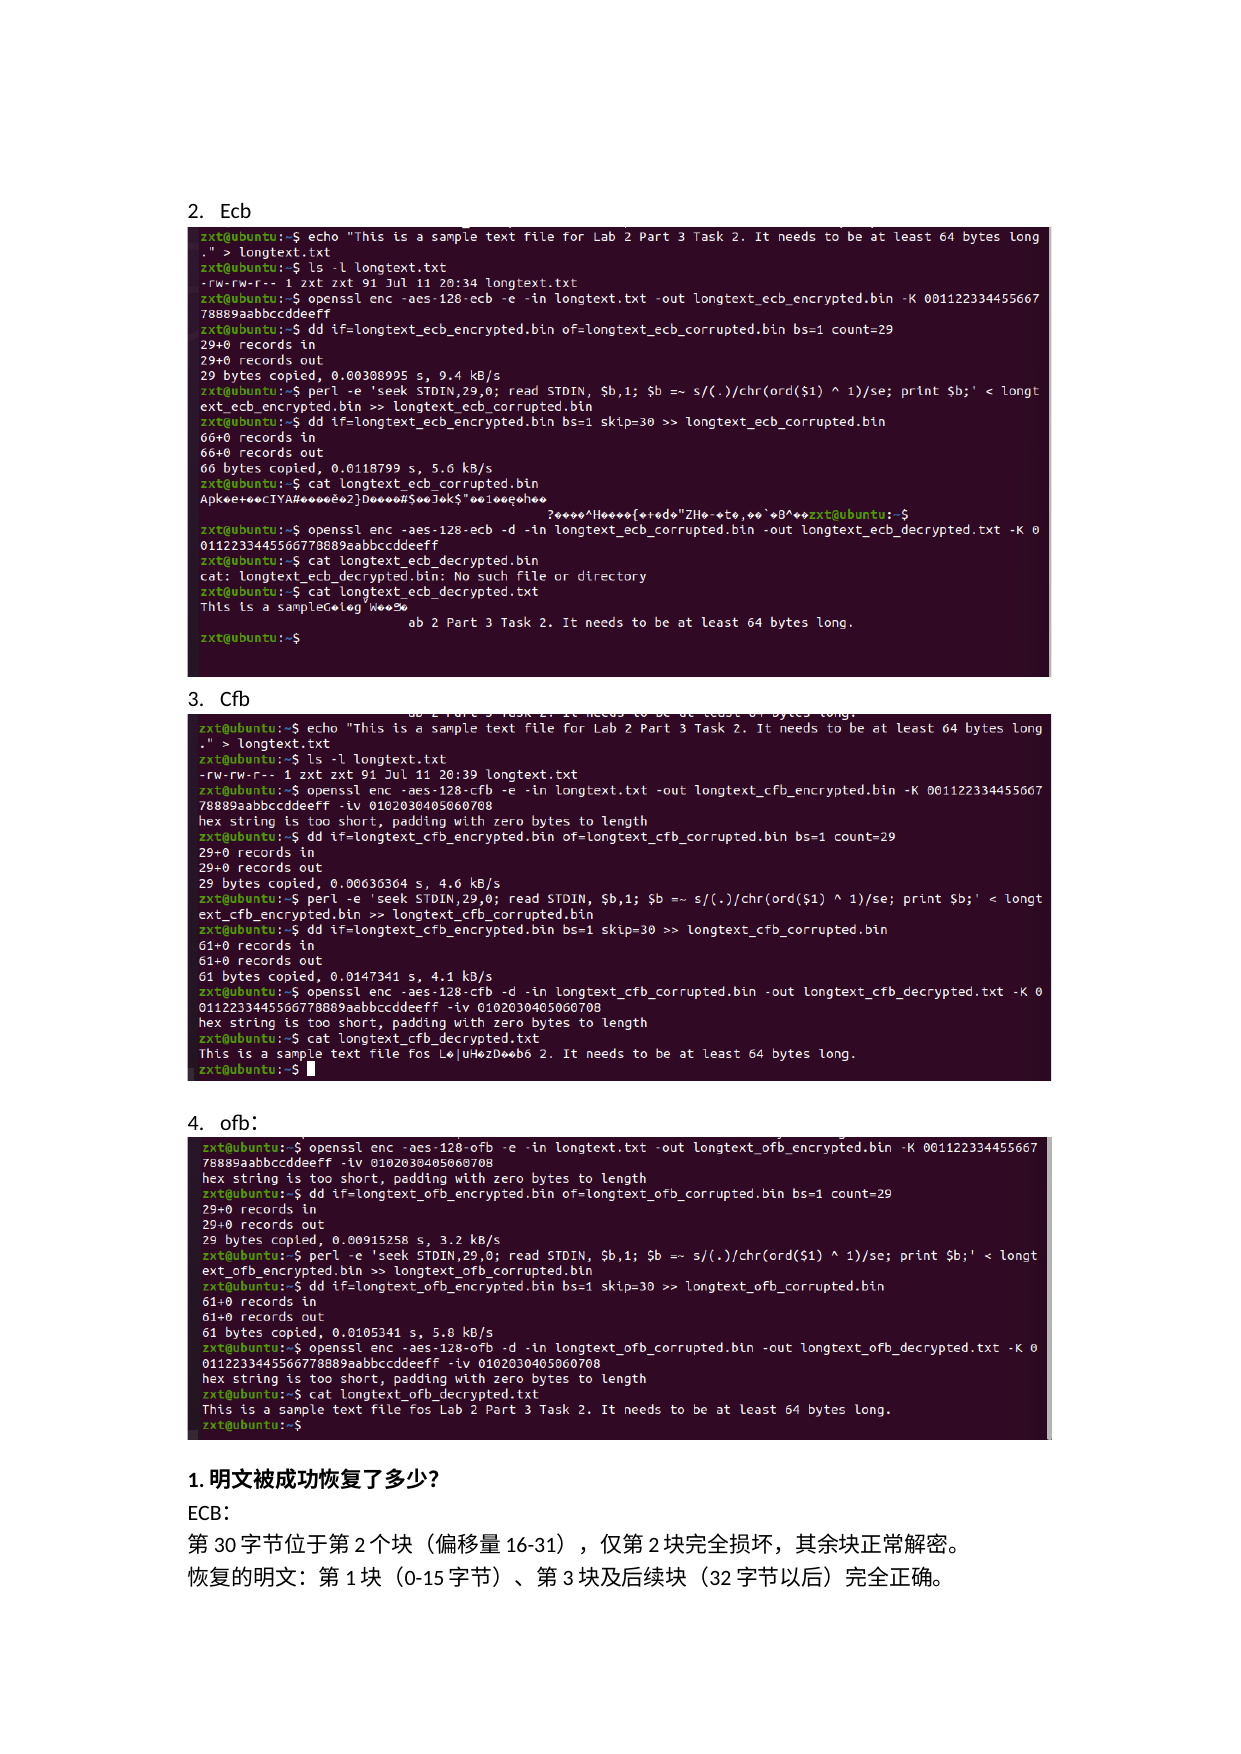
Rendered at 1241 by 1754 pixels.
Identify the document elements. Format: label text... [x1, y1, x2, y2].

list 第30字节位于第2个块（偏移量16-31），仅第2块完全损坏，其余块正常解密。 [187, 1527, 1053, 1559]
list Ecb [187, 194, 1053, 227]
list ofb： [187, 1104, 1053, 1137]
picture [187, 1137, 1052, 1440]
picture [187, 227, 1052, 677]
list Cfb [187, 682, 1053, 714]
picture [187, 714, 1052, 1081]
list 1. 明文被成功恢复了多少？ [187, 1462, 1053, 1494]
list ECB： [187, 1494, 1053, 1527]
list 恢复的明文：第1块（0-15字节）、第3块及后续块（32字节以后）完全正确。 [187, 1559, 1053, 1592]
